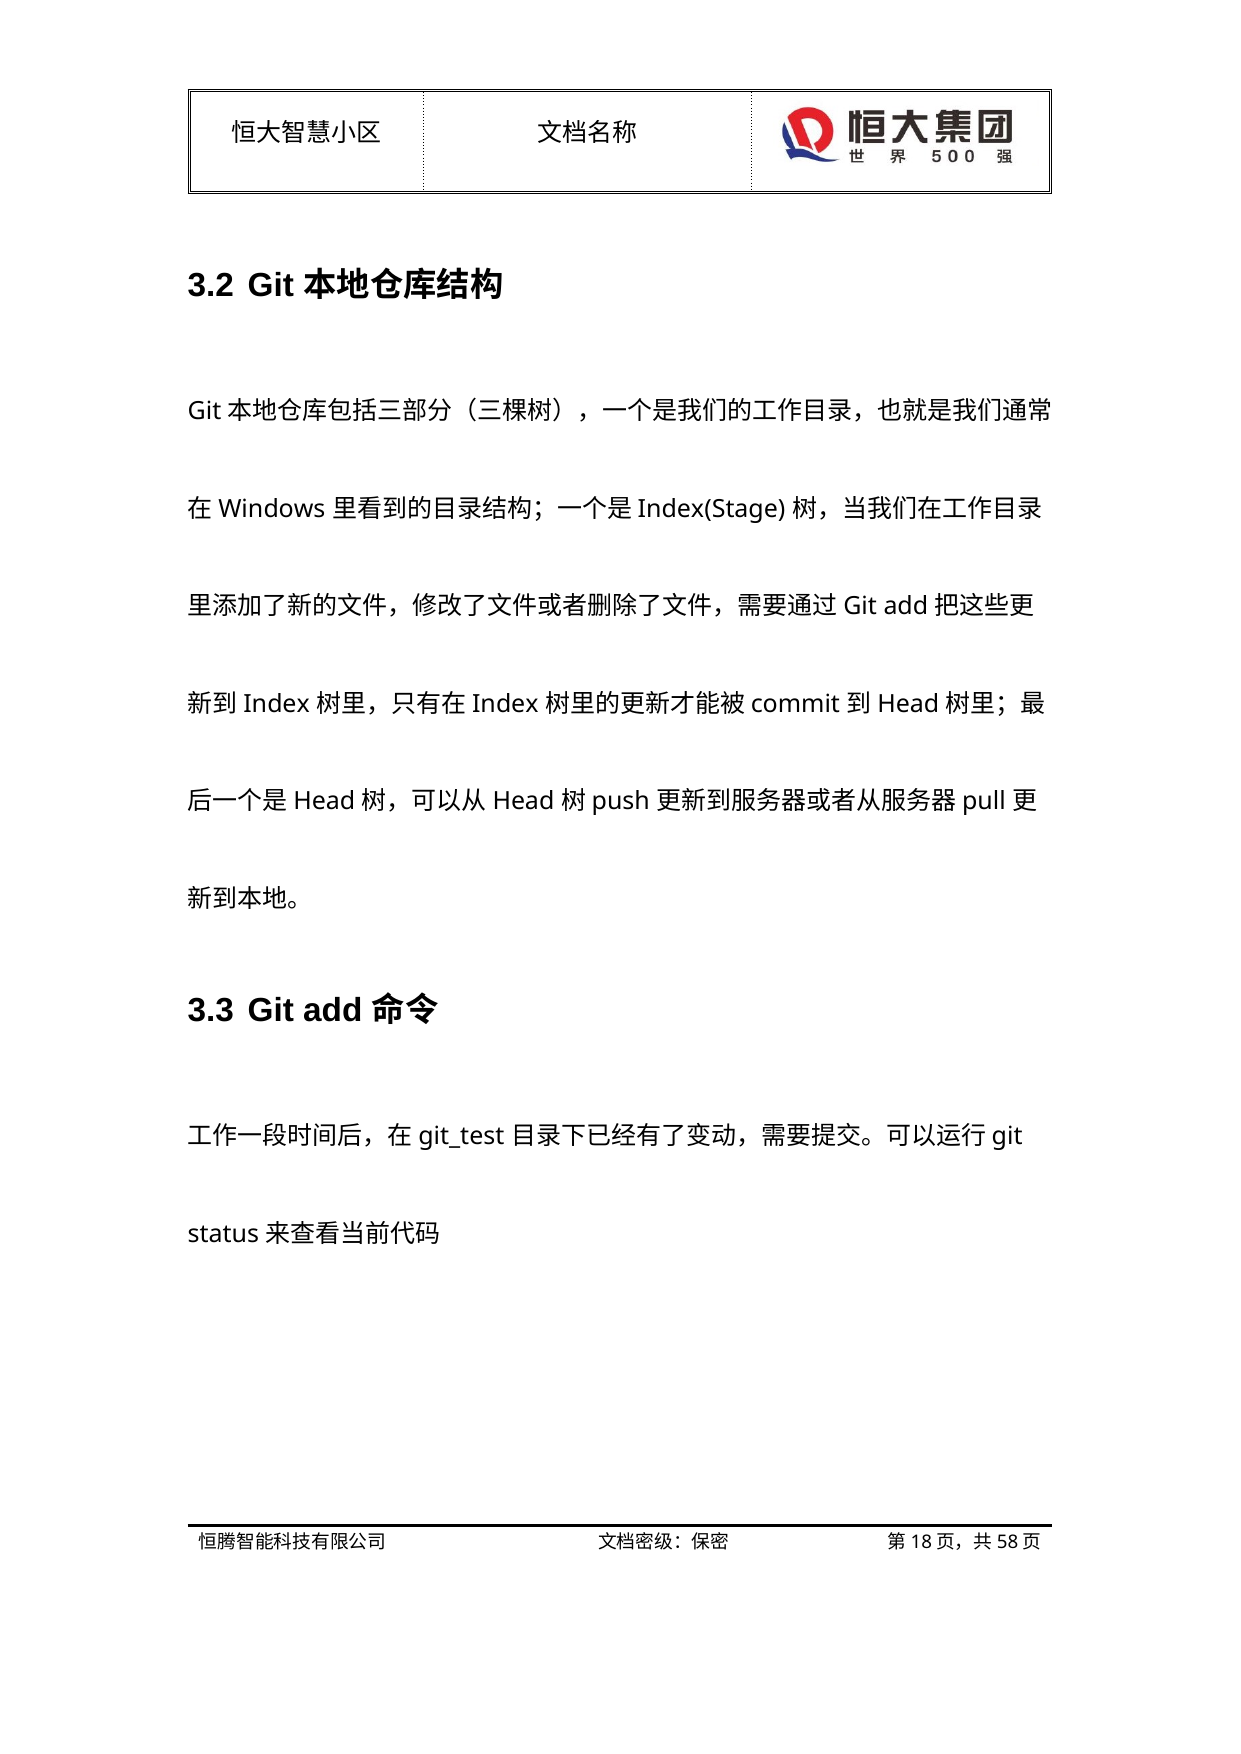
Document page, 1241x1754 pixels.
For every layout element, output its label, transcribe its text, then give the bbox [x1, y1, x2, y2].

text 工作一段时间后，在 git_test 目录下已经有了变动，需要提交。可以运行 git status 来查看当前代码 [187, 1101, 1053, 1264]
picture [762, 95, 1040, 166]
subtitle Git add 命令 [187, 974, 1053, 1039]
text Git 本地仓库包括三部分（三棵树），一个是我们的工作目录，也就是我们通常在 Windows 里看到的目录结构；一个是 Index(Stage) 树，当我们在工作目录里添加了新的文件，修改了文件或者删除了文件，需要通过 Git add 把这些更新到 Index 树里，只有在 Index 树里的更新才能被 commit 到 Head 树里；最后一个是 Head 树，可以从 Head 树 push 更新到服务器或者从服务器 pull 更新到本地。 [187, 376, 1053, 929]
subtitle Git 本地仓库结构 [187, 249, 1053, 314]
